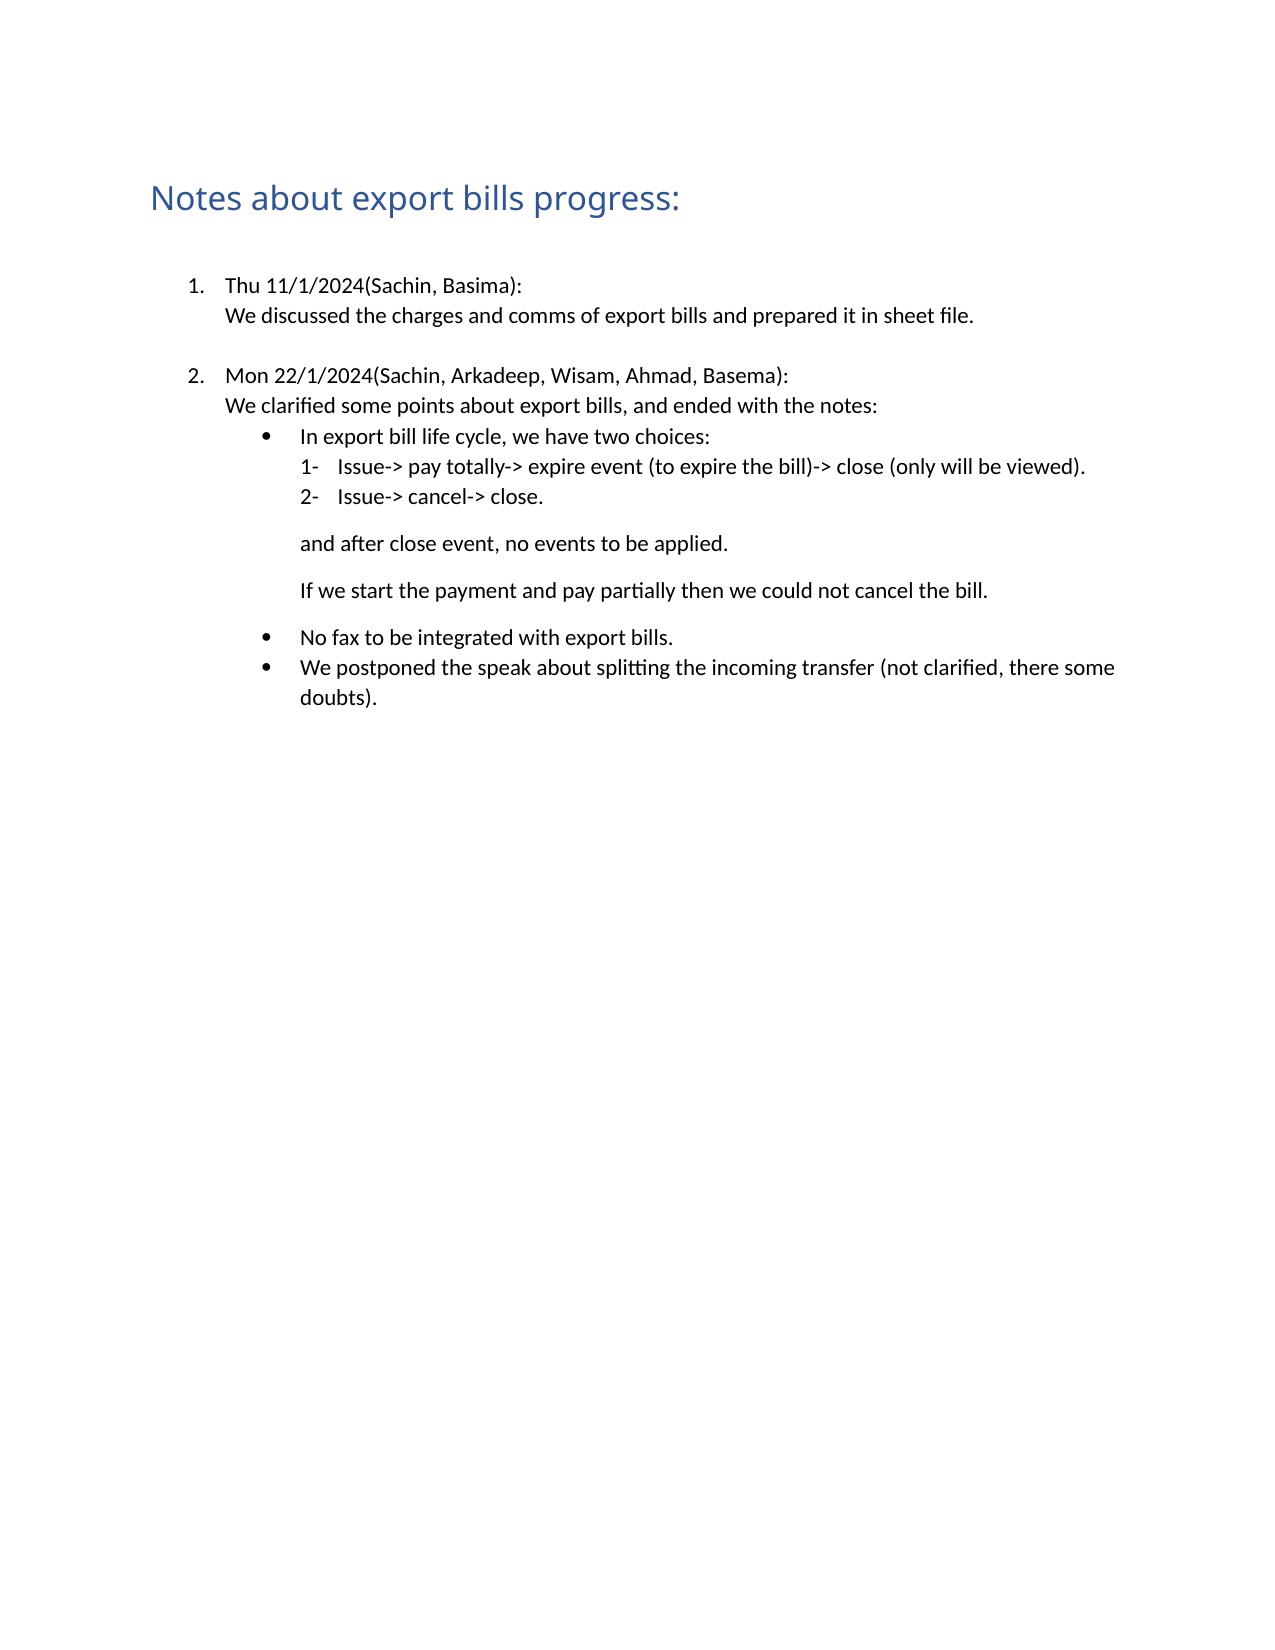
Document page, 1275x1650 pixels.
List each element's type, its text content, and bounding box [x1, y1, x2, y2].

list No fax to be integrated with export bills. [262, 623, 1125, 651]
list We discussed the charges and comms of export bills and prepared it in sheet file. [225, 301, 1125, 329]
subtitle Notes about export bills progress: [150, 175, 1125, 220]
list Thu 11/1/2024(Sachin, Basima): [187, 271, 1125, 299]
list Issue-> cancel-> close. [300, 482, 1125, 510]
list In export bill life cycle, we have two choices: [262, 422, 1125, 450]
list Issue-> pay totally-> expire event (to expire the bill)-> close (only will be viewed). [300, 452, 1125, 480]
list We postponed the speak about splitting the incoming transfer (not clarified, there some doubts). [262, 653, 1125, 711]
text If we start the payment and pay partially then we could not cancel the bill. [300, 576, 1125, 604]
text and after close event, no events to be applied. [300, 529, 1125, 557]
list Mon 22/1/2024(Sachin, Arkadeep, Wisam, Ahmad, Basema): [187, 361, 1125, 389]
list We clarified some points about export bills, and ended with the notes: [225, 392, 1125, 420]
